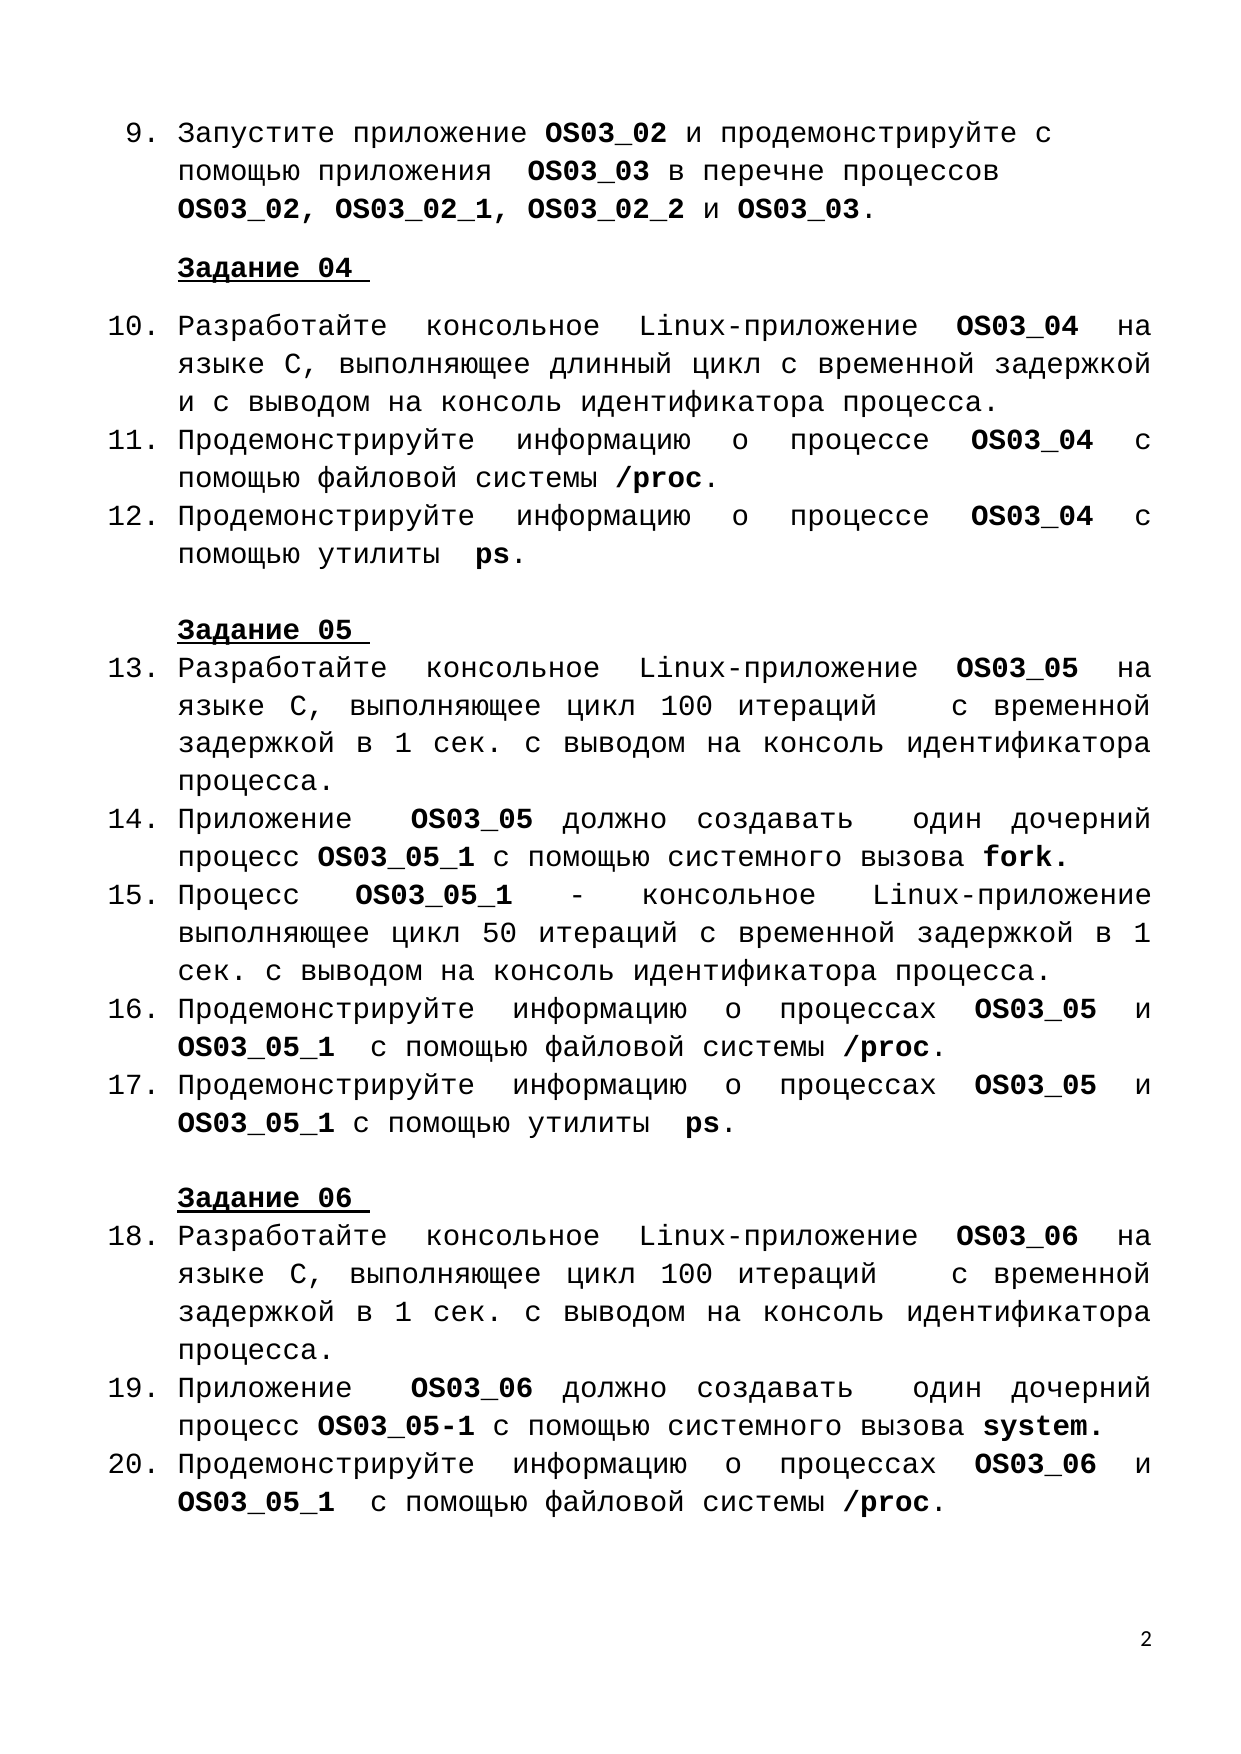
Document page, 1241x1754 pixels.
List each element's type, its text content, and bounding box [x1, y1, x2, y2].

list Продемонстрируйте информацию о процессах OS03_06 и OS03_05_1 с помощью файловой системы /proc. [177, 1449, 1152, 1520]
text Задание 04 [177, 253, 1152, 286]
list Продемонстрируйте информацию о процессе OS03_04 с помощью утилиты ps. [177, 501, 1152, 572]
list Задание 05 [177, 615, 1152, 648]
list Разработайте консольное Linux-приложение OS03_06 на языке С, выполняющее цикл 100 итераций с временной задержкой в 1 сек. с выводом на консоль идентификатора процесса. [177, 1221, 1152, 1368]
list Продемонстрируйте информацию о процессах OS03_05 и OS03_05_1 с помощью файловой системы /proc. [177, 994, 1152, 1065]
list Продемонстрируйте информацию о процессах OS03_05 и OS03_05_1 с помощью утилиты ps. [177, 1070, 1152, 1141]
list Запустите приложение OS03_02 и продемонстрируйте с помощью приложения OS03_03 в перечне процессов OS03_02, OS03_02_1, OS03_02_2 и OS03_03. [177, 118, 1152, 227]
list Приложение OS03_05 должно создавать один дочерний процесс OS03_05_1 с помощью системного вызова fork. [177, 804, 1152, 875]
list Задание 06 [177, 1183, 1152, 1217]
list Разработайте консольное Linux-приложение OS03_05 на языке С, выполняющее цикл 100 итераций с временной задержкой в 1 сек. с выводом на консоль идентификатора процесса. [177, 653, 1152, 799]
list Продемонстрируйте информацию о процессе OS03_04 с помощью файловой системы /proc. [177, 425, 1152, 496]
list Приложение OS03_06 должно создавать один дочерний процесс OS03_05-1 с помощью системного вызова system. [177, 1373, 1152, 1444]
list Разработайте консольное Linux-приложение OS03_04 на языке С, выполняющее длинный цикл с временной задержкой и с выводом на консоль идентификатора процесса. [177, 311, 1152, 420]
list Процесс OS03_05_1 - консольное Linux-приложение выполняющее цикл 50 итераций с временной задержкой в 1 сек. с выводом на консоль идентификатора процесса. [177, 880, 1152, 989]
